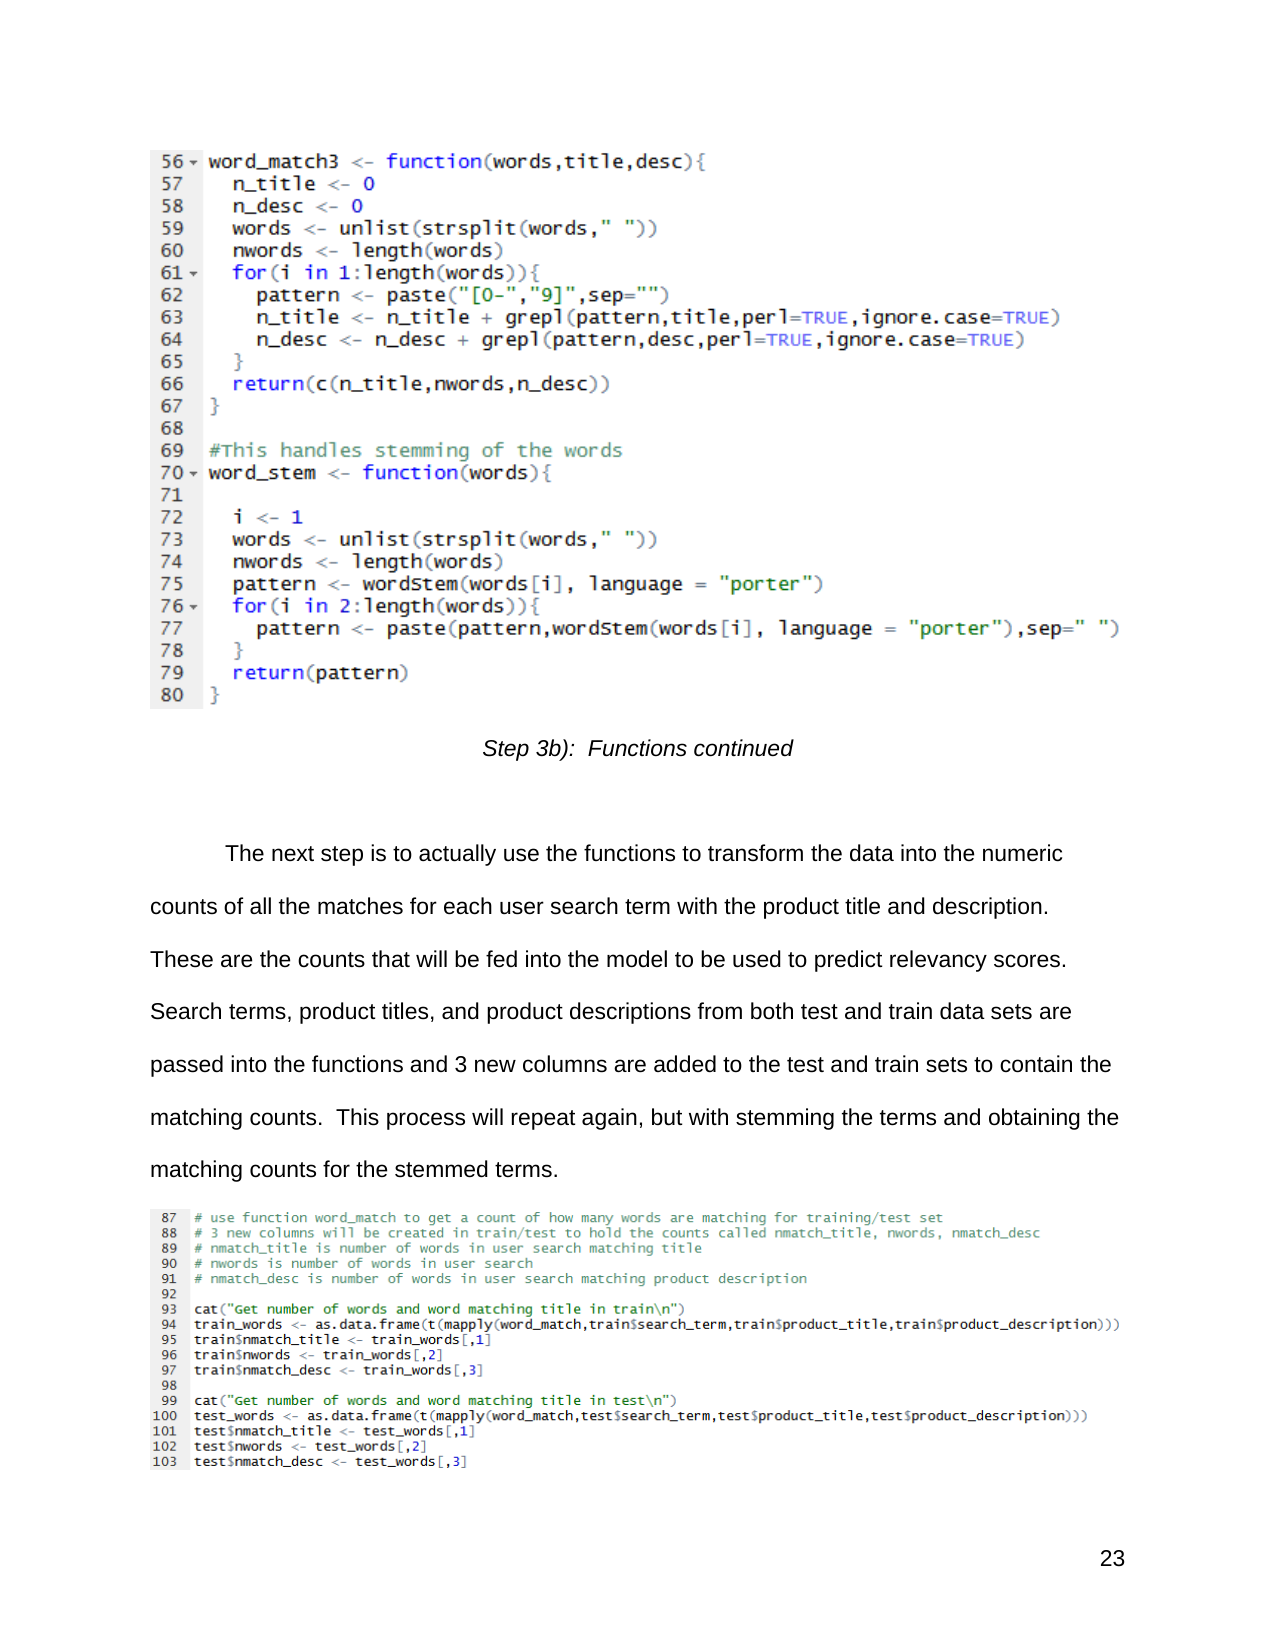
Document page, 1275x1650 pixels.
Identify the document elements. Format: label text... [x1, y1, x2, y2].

picture [150, 150, 1125, 709]
text Step 3b): Functions continued [150, 735, 1125, 761]
picture [150, 1209, 1125, 1470]
text The next step is to actually use the functions to transform the data into the numeric counts of all the matches for each user search term with the product title and description. These are the counts that will be fed into the model to be used to predict relevancy scores. Search terms, product titles, and product descriptions from both test and train data sets are passed into the functions and 3 new columns are added to the test and train sets to contain the matching counts. This process will repeat again, but with stemming the terms and obtaining the matching counts for the stemmed terms. [150, 840, 1125, 1183]
